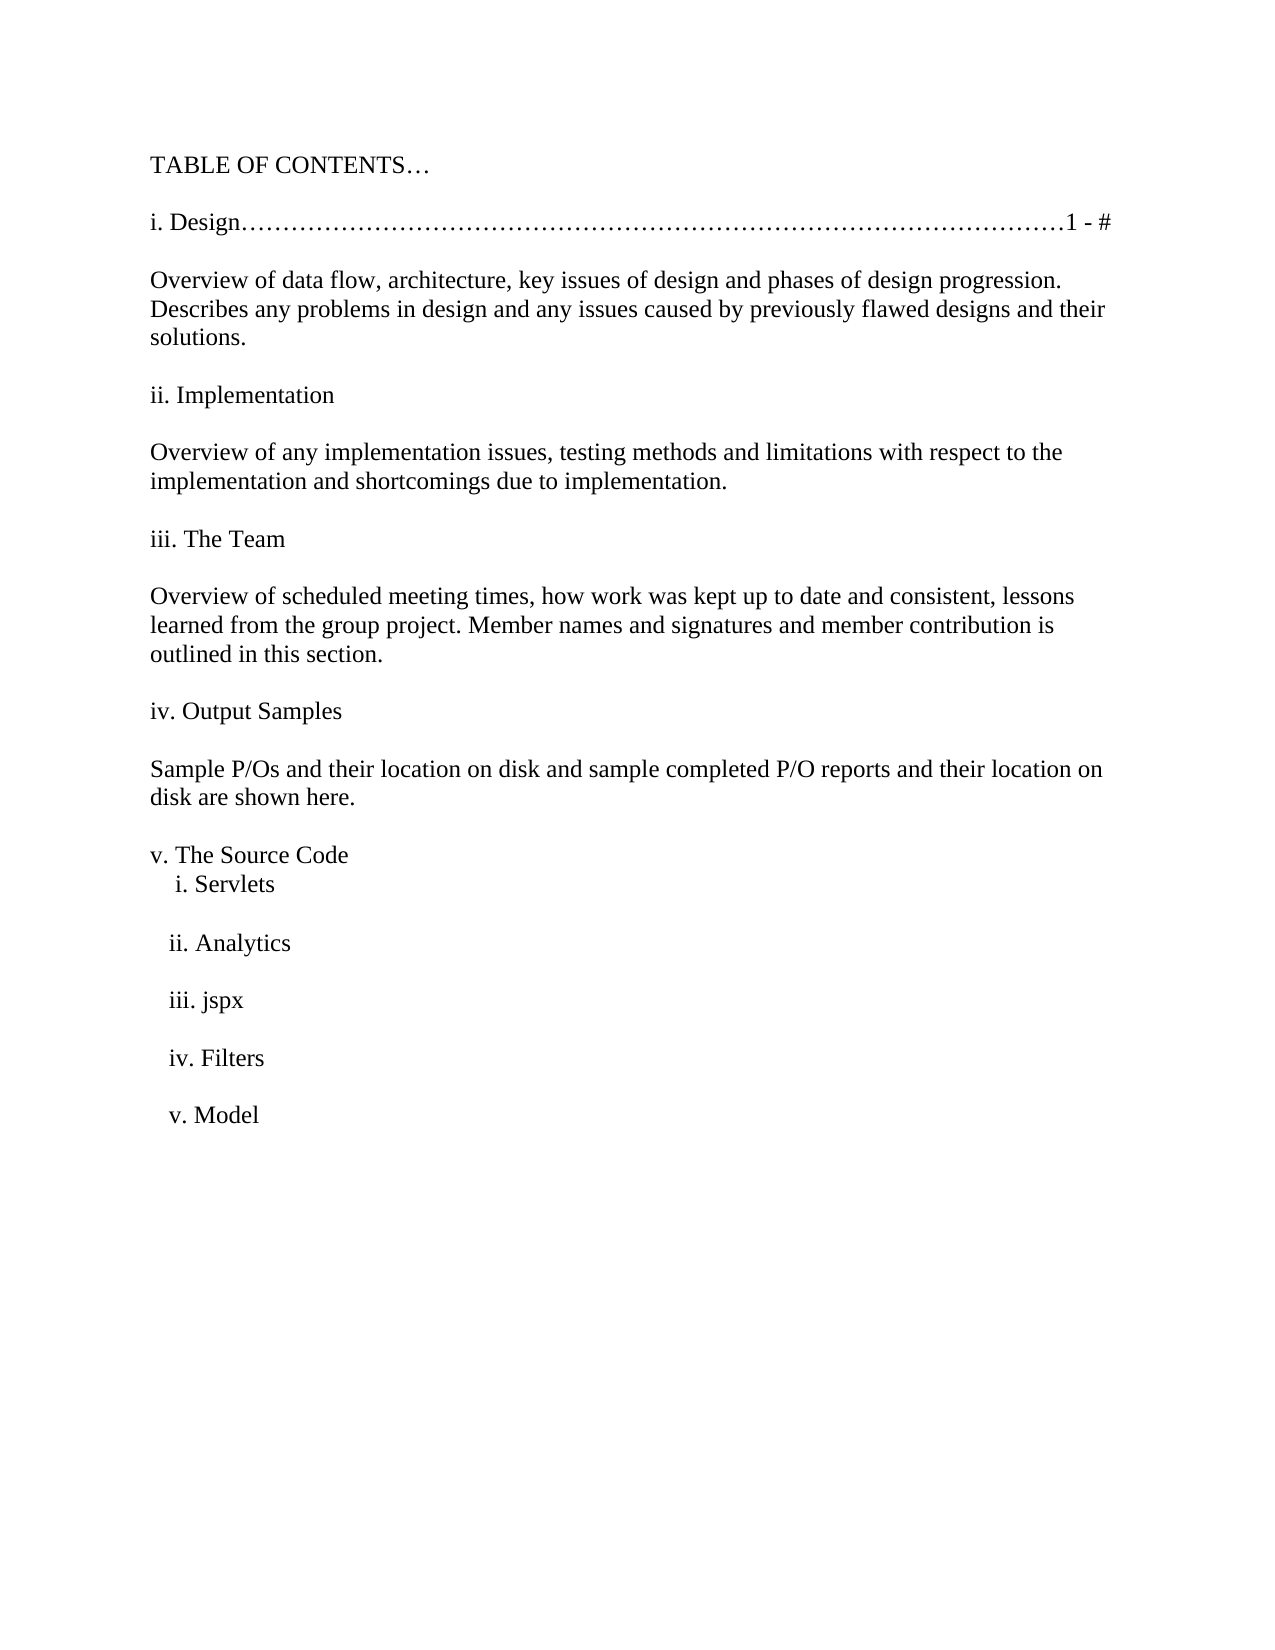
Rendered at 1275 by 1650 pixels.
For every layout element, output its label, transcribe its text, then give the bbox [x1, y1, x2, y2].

text iv. Output Samples [150, 696, 1125, 725]
text Overview of scheduled meeting times, how work was kept up to date and consistent, lessons learned from the group project. Member names and signatures and member contribution is outlined in this section. [150, 581, 1125, 667]
text v. The Source Code [150, 840, 1125, 869]
text i. Servlets [150, 869, 1125, 897]
text i. Design………………………………………………………………………………………1 - # [150, 207, 1125, 236]
text Overview of any implementation issues, testing methods and limitations with respect to the implementation and shortcomings due to implementation. [150, 437, 1125, 495]
text iii. jspx [150, 986, 1125, 1014]
text iv. Filters [150, 1043, 1125, 1072]
text v. Model [150, 1101, 1125, 1129]
text Overview of data flow, architecture, key issues of design and phases of design progression. Describes any problems in design and any issues caused by previously flawed designs and their solutions. [150, 265, 1125, 351]
text iii. The Team [150, 524, 1125, 552]
text Sample P/Os and their location on disk and sample completed P/O reports and their location on disk are shown here. [150, 754, 1125, 811]
text ii. Implementation [150, 380, 1125, 409]
text ii. Analytics [150, 928, 1125, 957]
text TABLE OF CONTENTS… [150, 150, 1125, 179]
